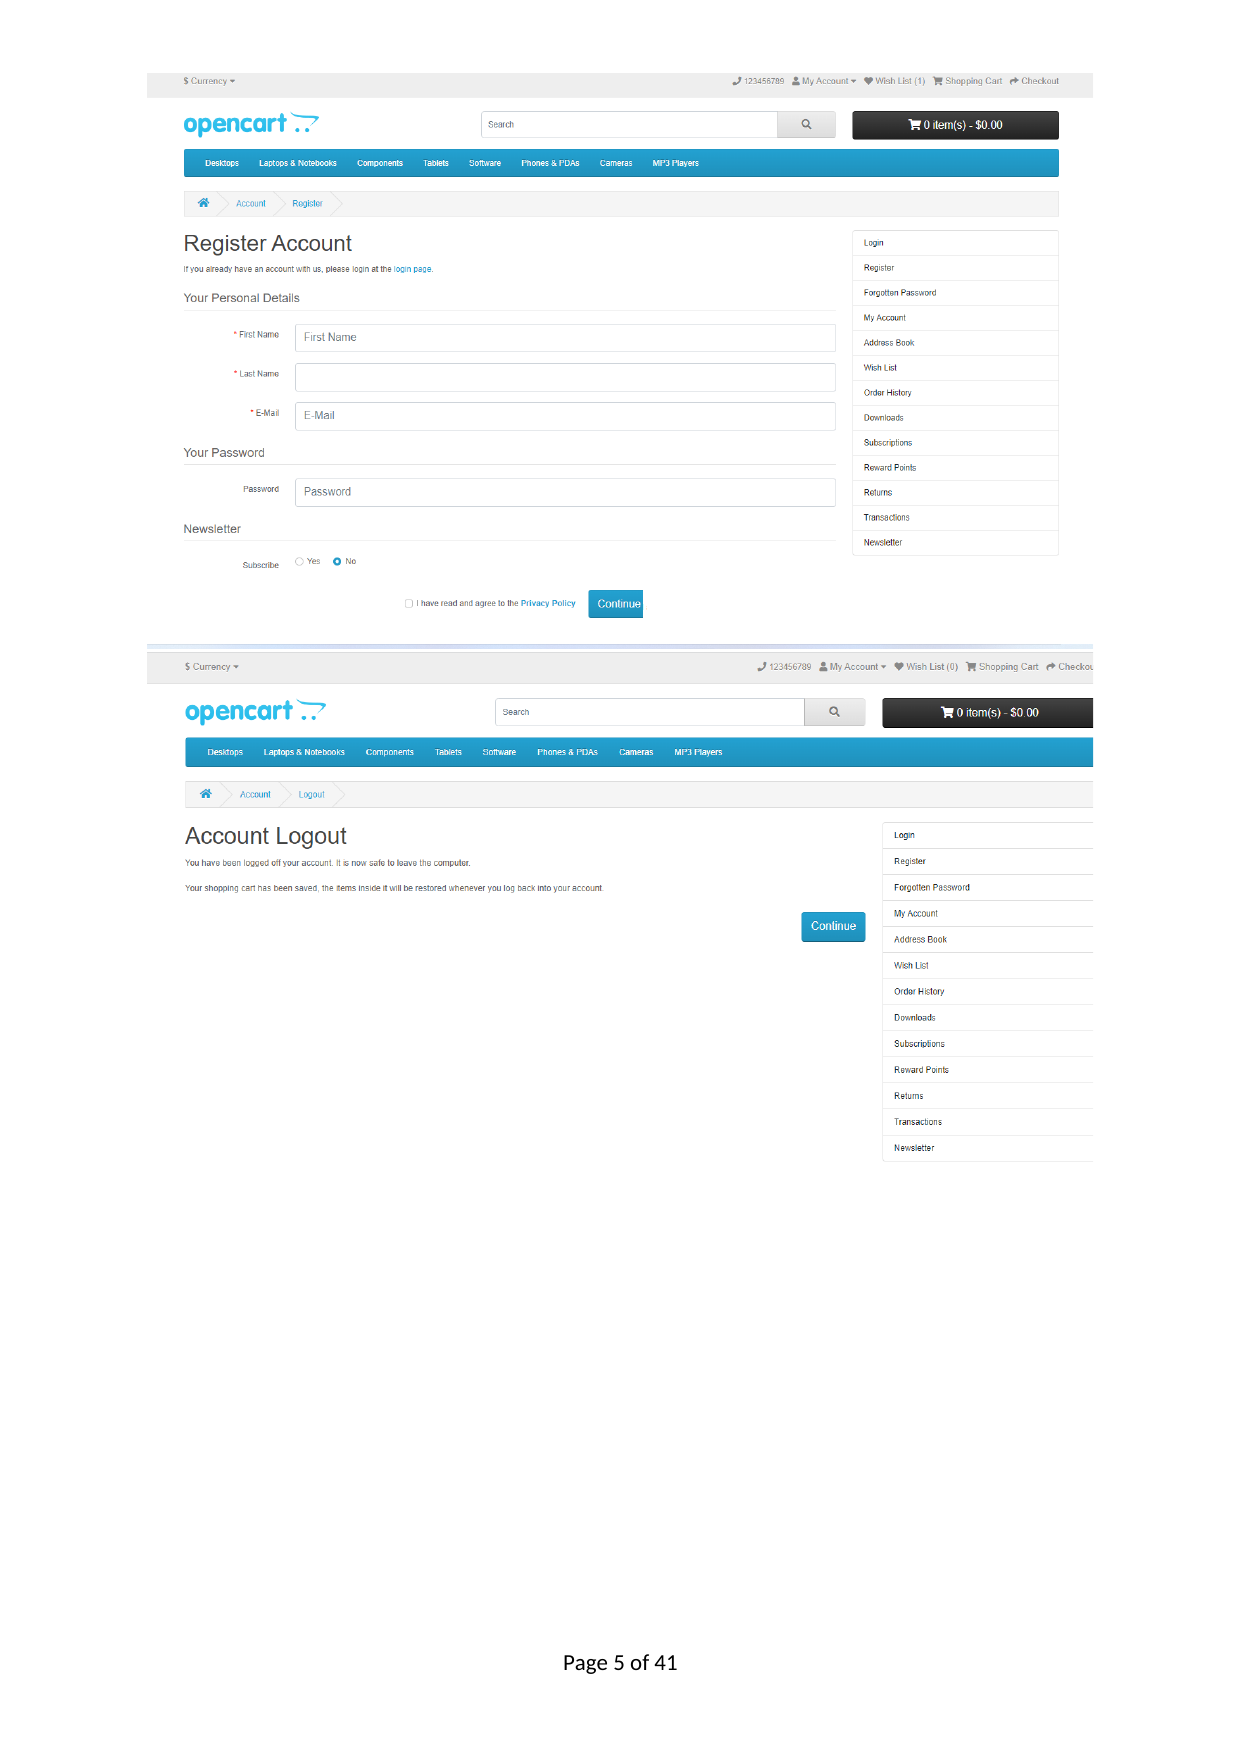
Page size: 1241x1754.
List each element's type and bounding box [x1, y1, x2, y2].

picture [147, 652, 1094, 1178]
picture [147, 73, 1094, 649]
